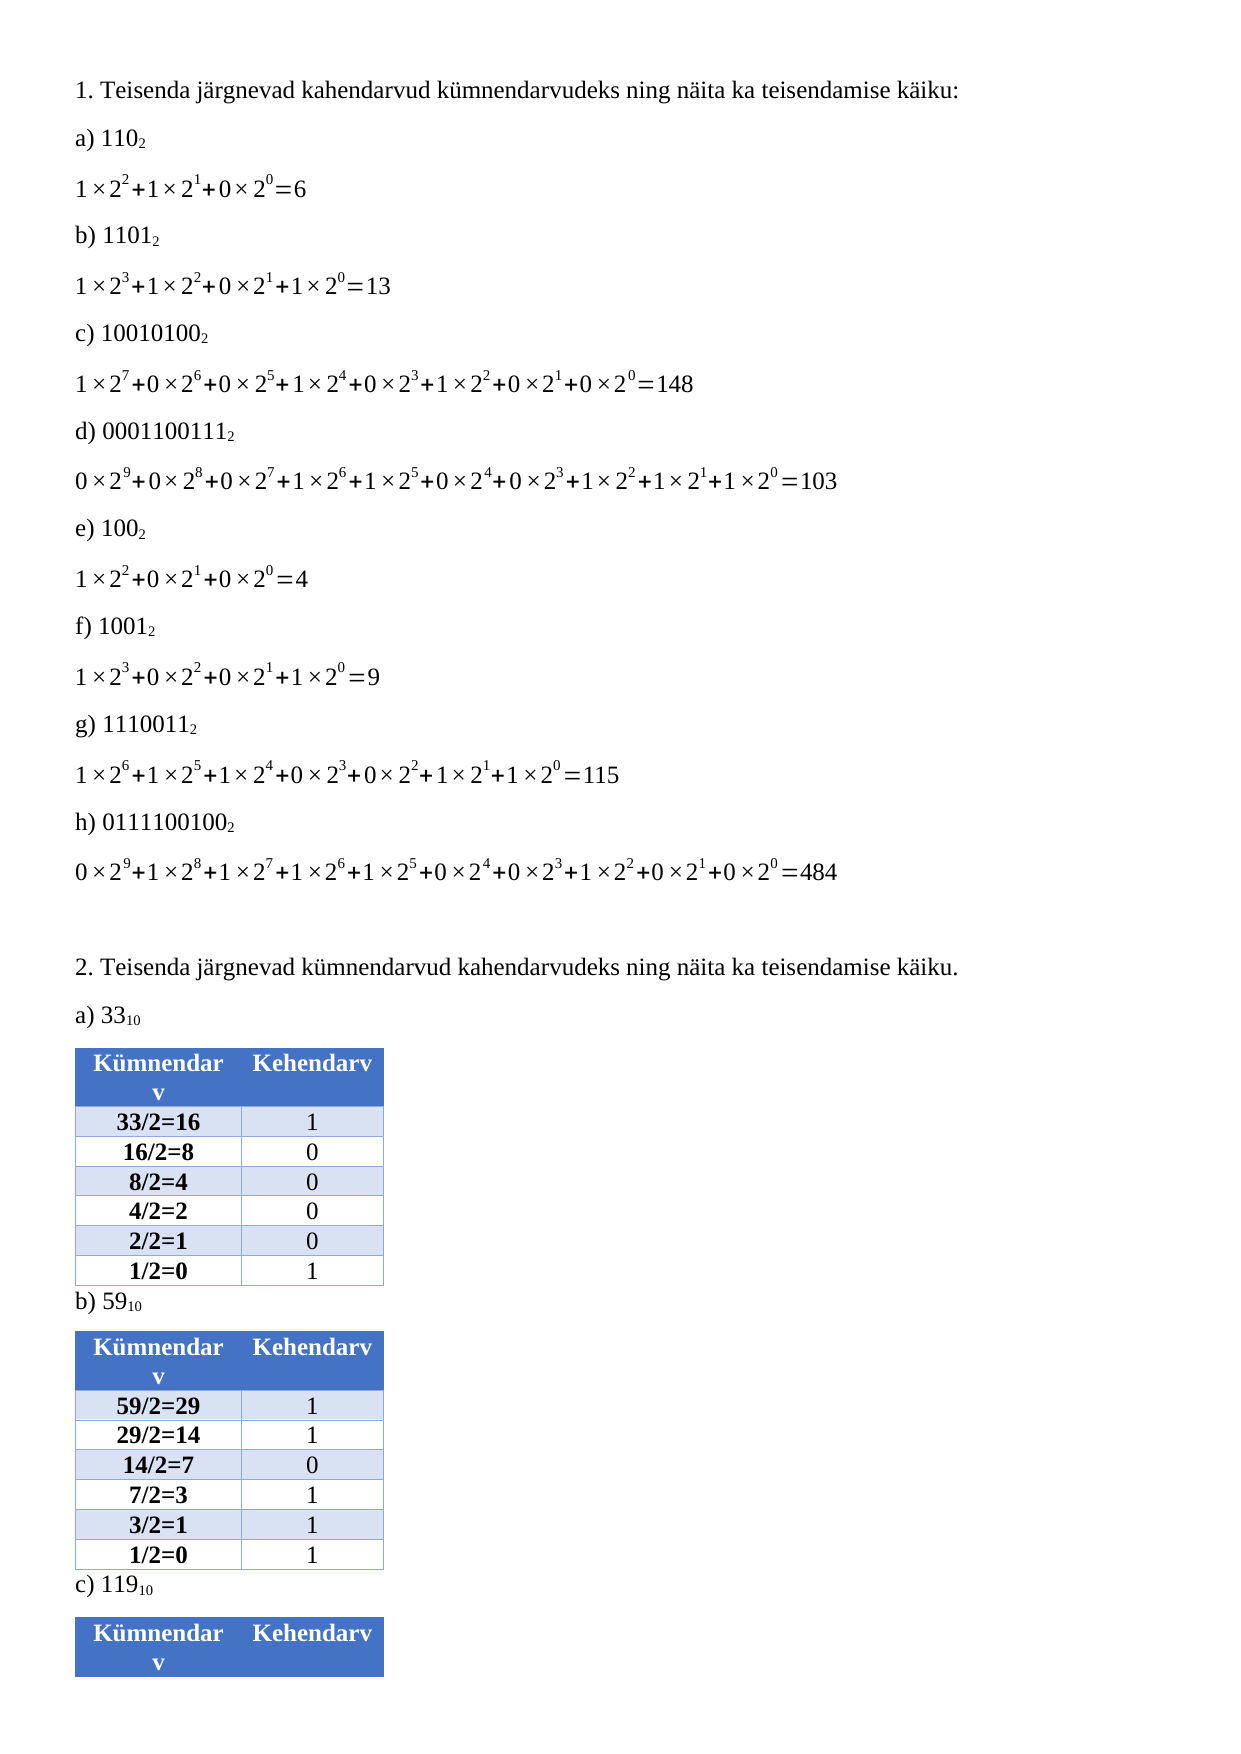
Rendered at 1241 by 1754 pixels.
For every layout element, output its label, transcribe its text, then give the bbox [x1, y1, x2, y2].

text b) 11012 [75, 220, 1165, 249]
text g) 11100112 [75, 709, 1165, 738]
text c) 100101002 [75, 318, 1165, 347]
table_header Kehendarv [242, 1049, 383, 1106]
table_cell 7/2=3 [76, 1480, 241, 1509]
text c) 11910 [75, 1569, 1165, 1598]
text b) 5910 [75, 1286, 1165, 1314]
table_cell 1 [242, 1421, 383, 1449]
table_cell 0 [242, 1226, 383, 1255]
table_cell 1 [242, 1107, 383, 1136]
table_header Kümnendarv [76, 1332, 241, 1390]
table_cell 1 [242, 1256, 383, 1285]
text 2. Teisenda järgnevad kümnendarvud kahendarvudeks ning näita ka teisendamise käiku. [75, 952, 1165, 981]
table_cell 4/2=2 [76, 1196, 241, 1225]
table_cell 0 [242, 1196, 383, 1225]
table_cell 1/2=0 [76, 1540, 241, 1568]
text d) 00011001112 [75, 416, 1165, 444]
table_cell 2/2=1 [76, 1226, 241, 1255]
table_header Kehendarv [242, 1618, 383, 1676]
table_header Kümnendarv [76, 1049, 241, 1106]
text h) 01111001002 [75, 807, 1165, 835]
text 1. Teisenda järgnevad kahendarvud kümnendarvudeks ning näita ka teisendamise käiku: [75, 75, 1165, 104]
table_cell 29/2=14 [76, 1421, 241, 1449]
table_cell 0 [242, 1450, 383, 1479]
table_cell 16/2=8 [76, 1137, 241, 1166]
text e) 1002 [75, 513, 1165, 542]
text a) 3310 [75, 1000, 1165, 1028]
table_cell 1 [242, 1391, 383, 1419]
table_cell 1/2=0 [76, 1256, 241, 1285]
table_header Kümnendarv [76, 1618, 241, 1676]
table_cell 1 [242, 1540, 383, 1568]
table_cell 0 [242, 1137, 383, 1166]
table_cell 3/2=1 [76, 1510, 241, 1539]
text a) 1102 [75, 123, 1165, 151]
table_cell 0 [242, 1167, 383, 1195]
table_cell 1 [242, 1480, 383, 1509]
table_cell 8/2=4 [76, 1167, 241, 1195]
table_cell 33/2=16 [76, 1107, 241, 1136]
table_header Kehendarv [242, 1332, 383, 1390]
table_cell 59/2=29 [76, 1391, 241, 1419]
table_cell 1 [242, 1510, 383, 1539]
table_cell 14/2=7 [76, 1450, 241, 1479]
text f) 10012 [75, 611, 1165, 640]
